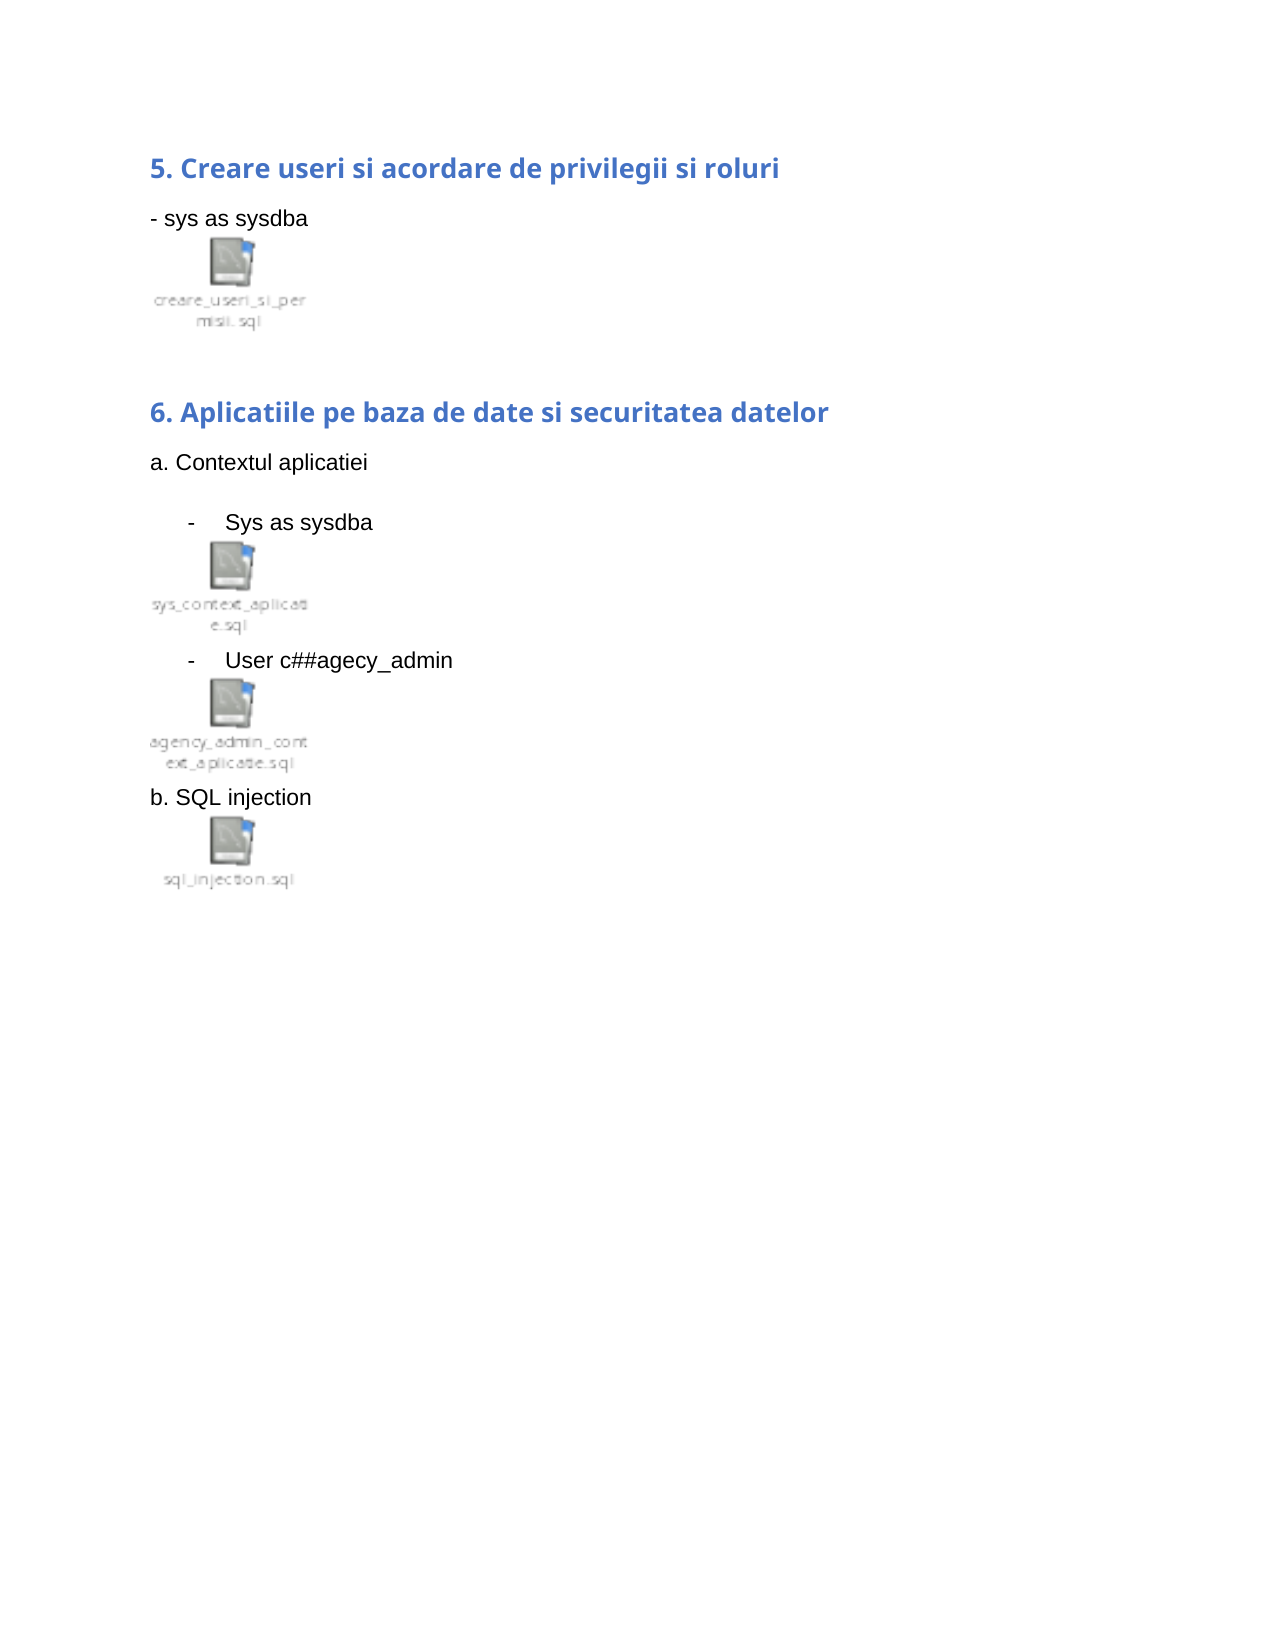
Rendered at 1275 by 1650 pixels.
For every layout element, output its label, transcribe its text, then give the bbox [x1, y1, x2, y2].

subtitle 5. Creare useri si acordare de privilegii si roluri [150, 150, 1125, 187]
subtitle 6. Aplicatiile pe baza de date si securitatea datelor [150, 394, 1125, 431]
text a. Contextul aplicatiei [150, 449, 1125, 475]
text - sys as sysdba [150, 205, 1125, 232]
text b. SQL injection [150, 784, 1125, 810]
list User c##agecy_admin [187, 647, 1125, 673]
list Sys as sysdba [187, 509, 1125, 536]
